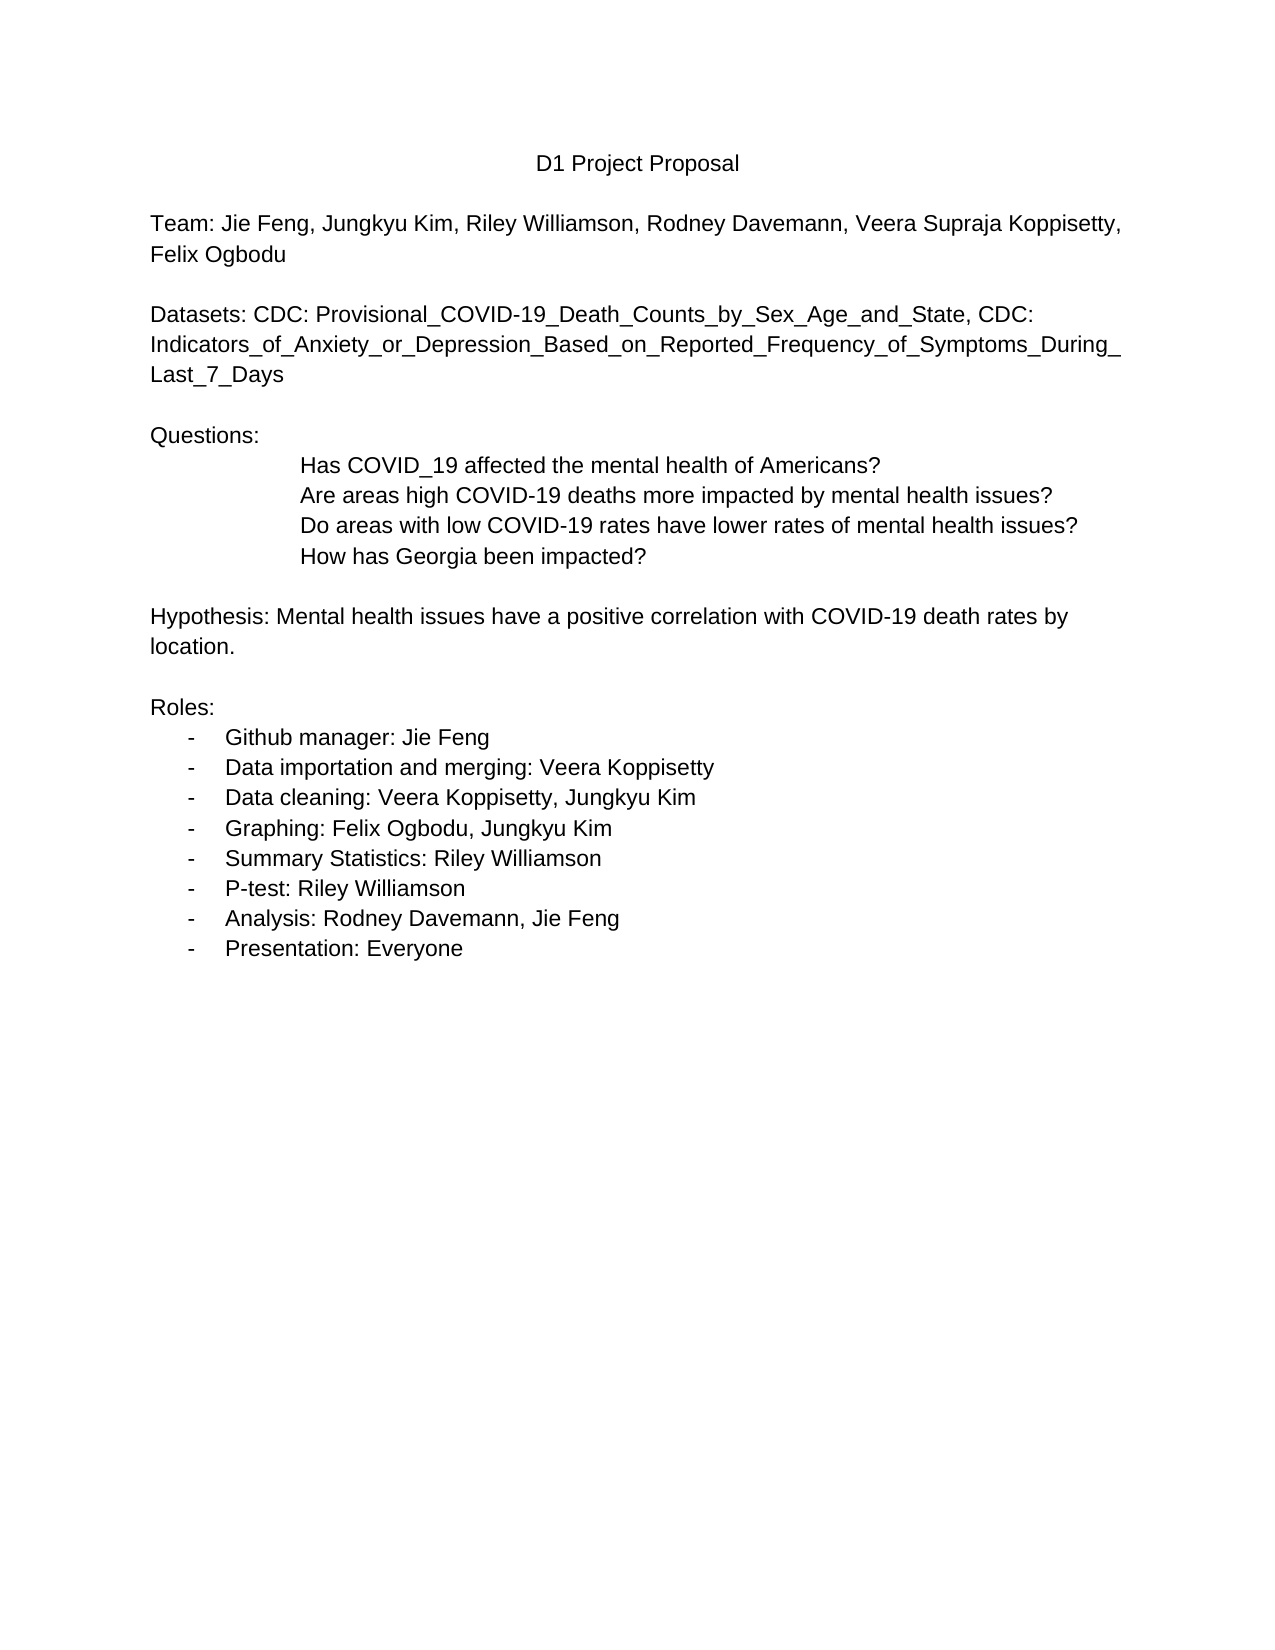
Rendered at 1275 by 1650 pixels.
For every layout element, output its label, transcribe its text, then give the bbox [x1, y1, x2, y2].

text Are areas high COVID-19 deaths more impacted by mental health issues? [225, 482, 1125, 509]
list Presentation: Everyone [187, 935, 1125, 962]
text D1 Project Proposal [150, 150, 1125, 176]
text Roles: [150, 694, 1125, 720]
list Data importation and merging: Veera Koppisetty [187, 754, 1125, 781]
text Has COVID_19 affected the mental health of Americans? [225, 452, 1125, 478]
list Data cleaning: Veera Koppisetty, Jungkyu Kim [187, 784, 1125, 811]
list P-test: Riley Williamson [187, 875, 1125, 901]
list Graphing: Felix Ogbodu, Jungkyu Kim [187, 814, 1125, 841]
list Summary Statistics: Riley Williamson [187, 845, 1125, 871]
text Questions: [150, 422, 1125, 448]
list Github manager: Jie Feng [187, 724, 1125, 750]
list Analysis: Rodney Davemann, Jie Feng [187, 905, 1125, 932]
text Team: Jie Feng, Jungkyu Kim, Riley Williamson, Rodney Davemann, Veera Supraja Koppisetty, Felix Ogbodu [150, 210, 1125, 267]
text Do areas with low COVID-19 rates have lower rates of mental health issues? [225, 512, 1125, 539]
text Hypothesis: Mental health issues have a positive correlation with COVID-19 death rates by location. [150, 603, 1125, 660]
text Datasets: CDC: Provisional_COVID-19_Death_Counts_by_Sex_Age_and_State, CDC: Indicators_of_Anxiety_or_Depression_Based_on_Reported_Frequency_of_Symptoms_During_Last_7_Days [150, 301, 1125, 388]
text How has Georgia been impacted? [225, 543, 1125, 569]
